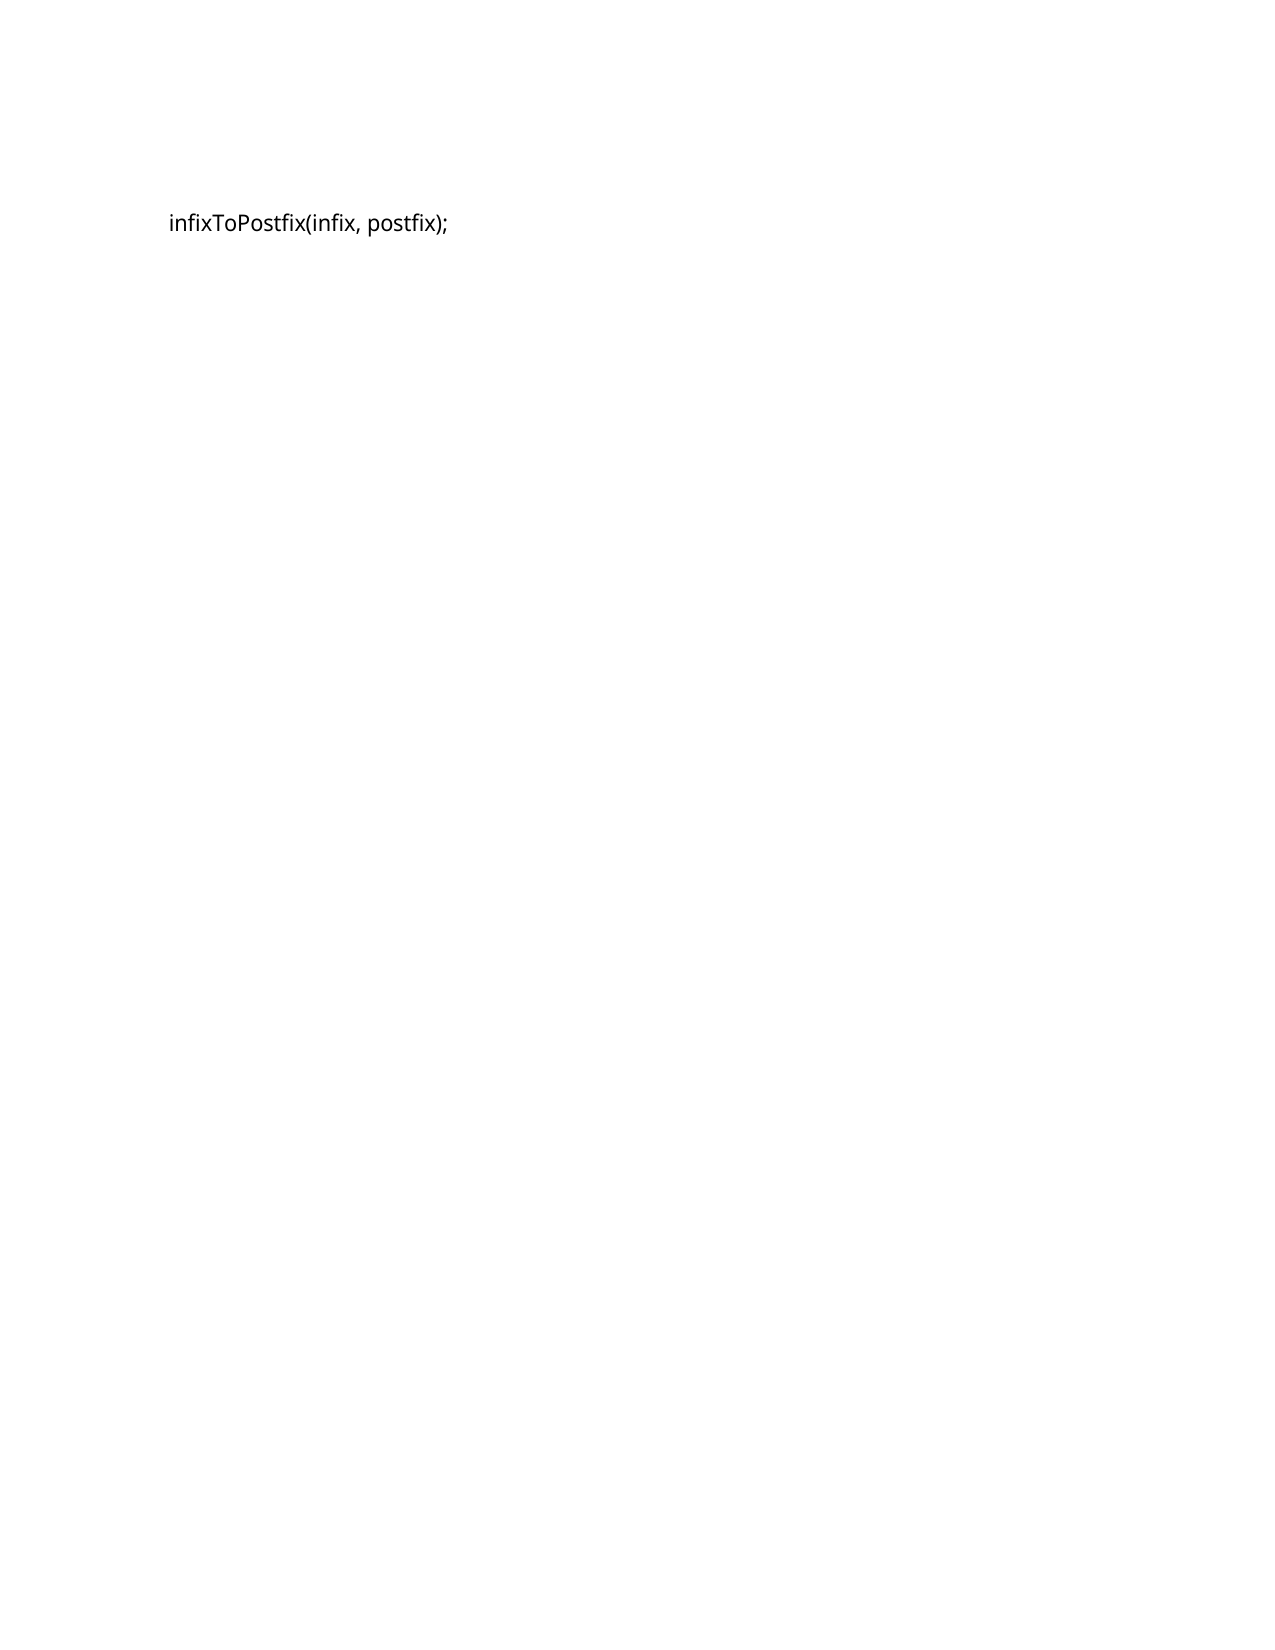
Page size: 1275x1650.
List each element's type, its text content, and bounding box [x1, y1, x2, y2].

text infixToPostfix(infix, postfix); [169, 207, 1117, 238]
